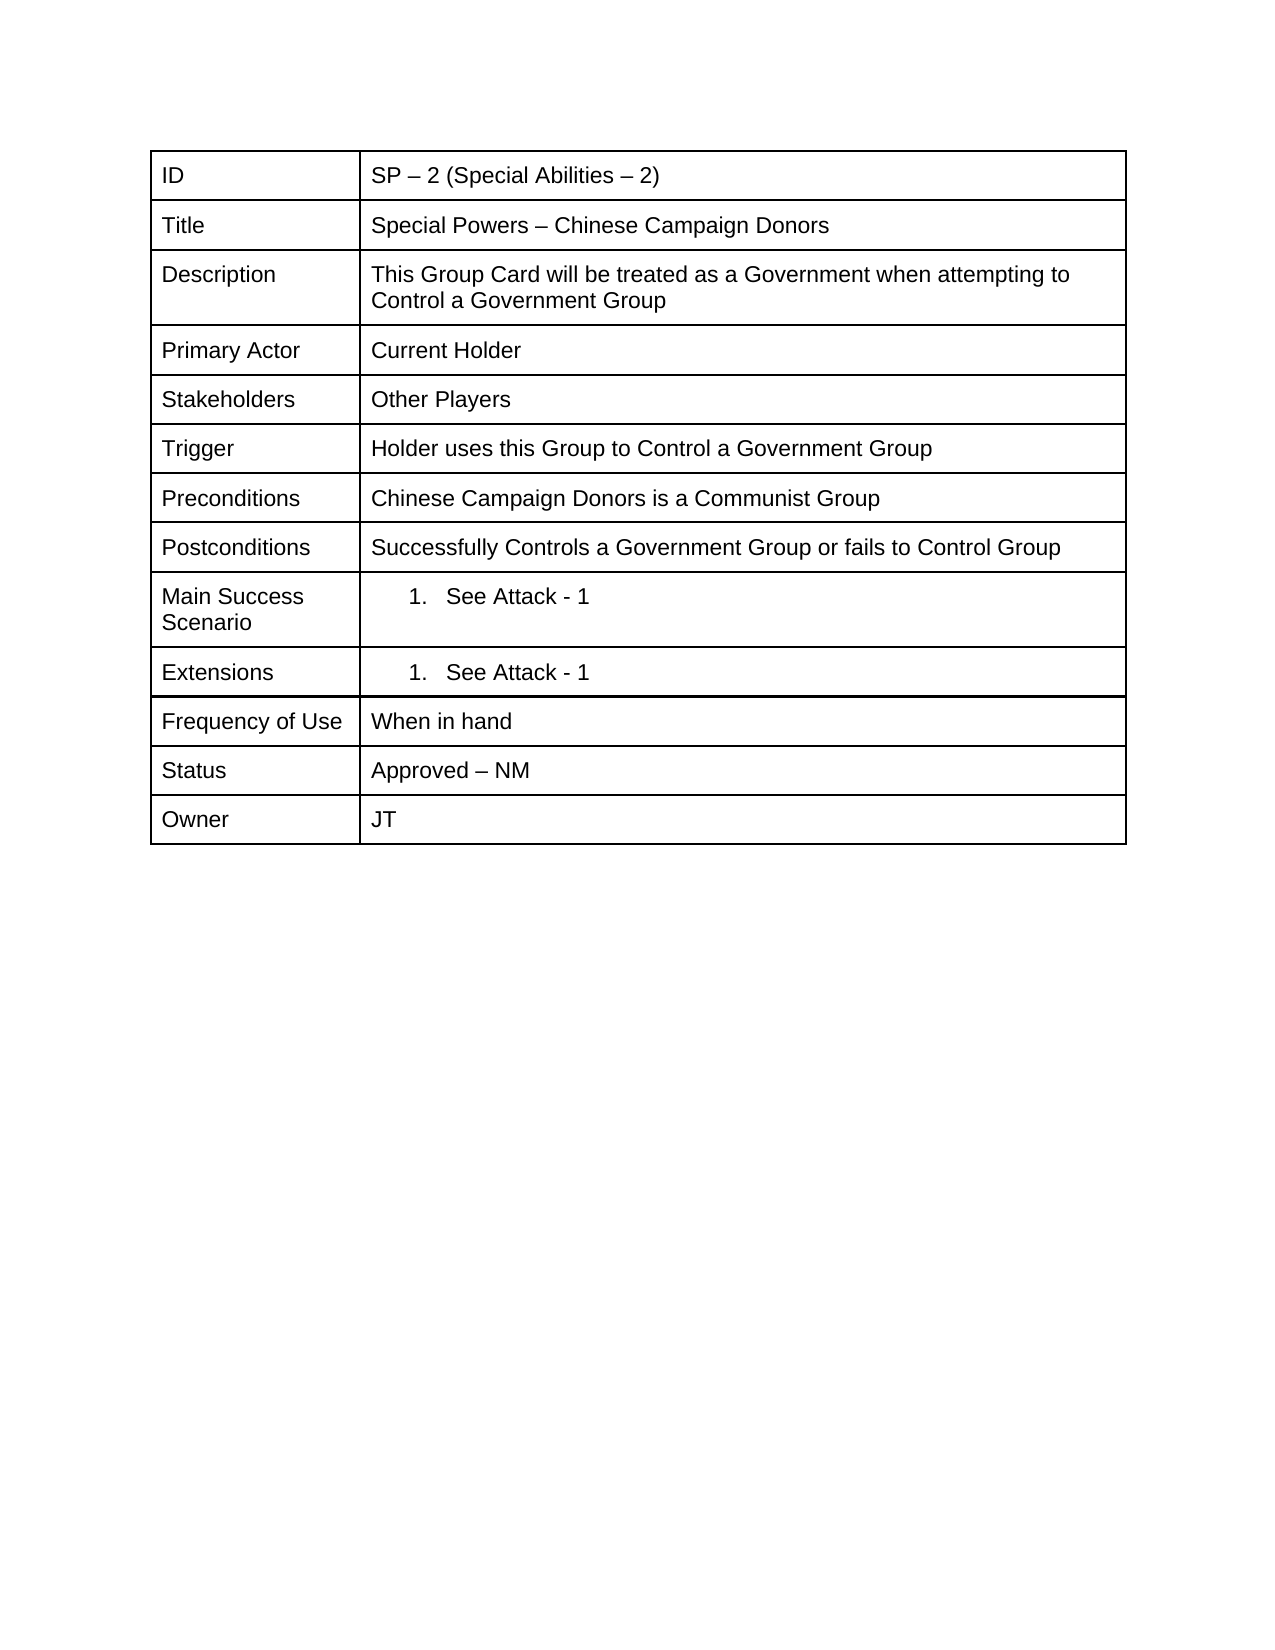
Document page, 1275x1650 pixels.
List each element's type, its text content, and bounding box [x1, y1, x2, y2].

table_cell JT [361, 796, 1125, 843]
table_cell Postconditions [152, 523, 359, 571]
table_cell See Attack - 1 [361, 648, 1125, 695]
table_cell Extensions [152, 648, 359, 695]
table_header ID [152, 152, 359, 199]
table_cell Special Powers – Chinese Campaign Donors [361, 201, 1125, 248]
table_cell Stakeholders [152, 376, 359, 423]
table_cell Title [152, 201, 359, 248]
table_cell Current Holder [361, 326, 1125, 373]
table_header SP – 2 (Special Abilities – 2) [361, 152, 1125, 199]
table_cell When in hand [361, 698, 1125, 745]
table_cell Frequency of Use [152, 698, 359, 745]
table_cell Description [152, 251, 359, 324]
table_cell See Attack - 1 [361, 573, 1125, 646]
table_cell Primary Actor [152, 326, 359, 373]
table_cell Owner [152, 796, 359, 843]
table_cell Chinese Campaign Donors is a Communist Group [361, 474, 1125, 521]
table_cell Other Players [361, 376, 1125, 423]
table_cell This Group Card will be treated as a Government when attempting to Control a Government Group [361, 251, 1125, 324]
table_cell Holder uses this Group to Control a Government Group [361, 425, 1125, 472]
table_cell Preconditions [152, 474, 359, 521]
table_cell Successfully Controls a Government Group or fails to Control Group [361, 523, 1125, 571]
table_cell Status [152, 747, 359, 794]
table_cell Approved – NM [361, 747, 1125, 794]
table_cell Main Success Scenario [152, 573, 359, 646]
table_cell Trigger [152, 425, 359, 472]
